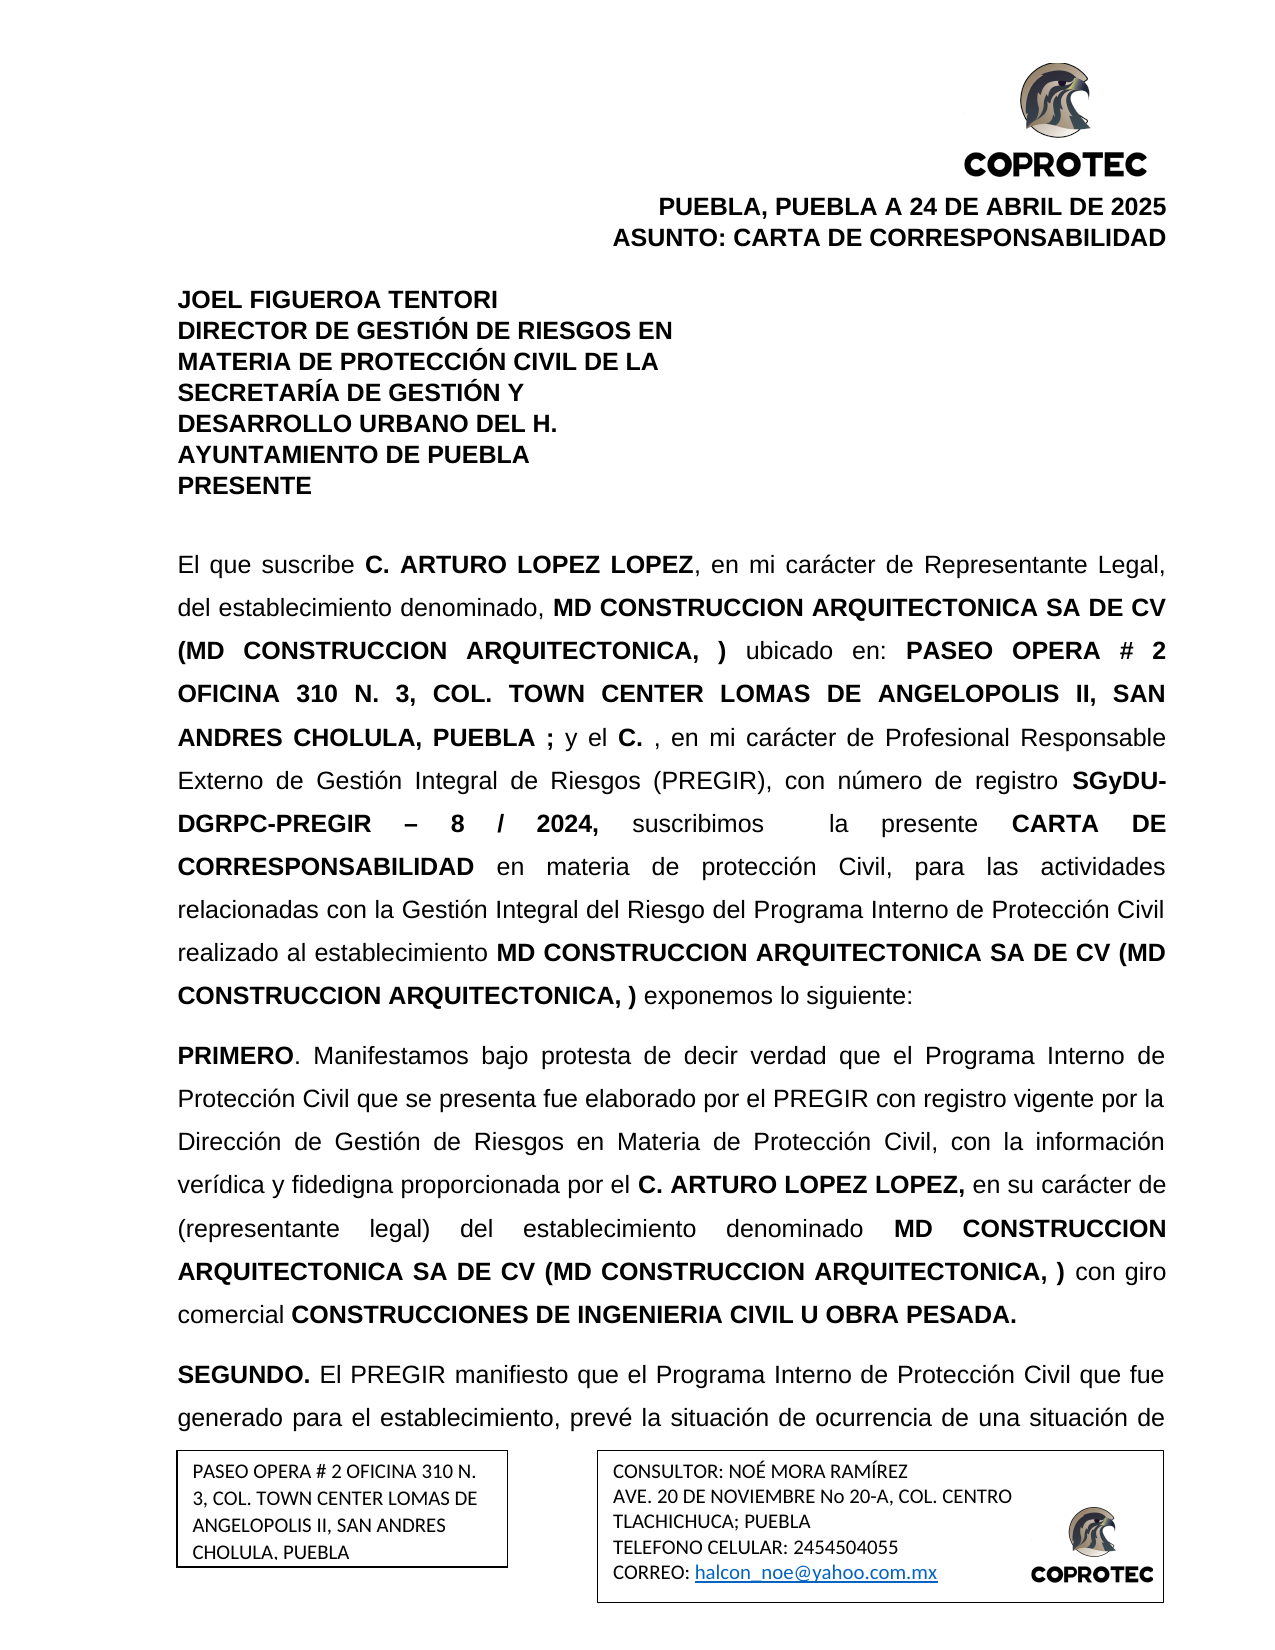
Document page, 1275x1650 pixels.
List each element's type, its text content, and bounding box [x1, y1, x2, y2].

picture [964, 63, 1147, 179]
text ASUNTO: CARTA DE CORRESPONSABILIDAD [177, 223, 1167, 252]
text PRESENTE [177, 471, 1167, 500]
text PUEBLA, PUEBLA A 24 DE ABRIL DE 2025 [177, 192, 1167, 221]
text PRIMERO. Manifestamos bajo protesta de decir verdad que el Programa Interno de Protección Civil que se presenta fue elaborado por el PREGIR con registro vigente por la Dirección de Gestión de Riesgos en Materia de Protección Civil, con la información verídica y fidedigna proporcionada por el C. ARTURO LOPEZ LOPEZ, en su carácter de (representante legal) del establecimiento denominado MD CONSTRUCCION ARQUITECTONICA SA DE CV (MD CONSTRUCCION ARQUITECTONICA, ) con giro comercial CONSTRUCCIONES DE INGENIERIA CIVIL U OBRA PESADA. [177, 1041, 1167, 1329]
picture [1031, 1507, 1153, 1584]
text JOEL FIGUEROA TENTORI [177, 285, 1167, 314]
text El que suscribe C. ARTURO LOPEZ LOPEZ, en mi carácter de Representante Legal, del establecimiento denominado, MD CONSTRUCCION ARQUITECTONICA SA DE CV (MD CONSTRUCCION ARQUITECTONICA, ) ubicado en: PASEO OPERA # 2 OFICINA 310 N. 3, COL. TOWN CENTER LOMAS DE ANGELOPOLIS II, SAN ANDRES CHOLULA, PUEBLA ; y el C. , en mi carácter de Profesional Responsable Externo de Gestión Integral de Riesgos (PREGIR), con número de registro SGyDU-DGRPC-PREGIR – 8 / 2024, suscribimos la presente CARTA DE CORRESPONSABILIDAD en materia de protección Civil, para las actividades relacionadas con la Gestión Integral del Riesgo del Programa Interno de Protección Civil realizado al establecimiento MD CONSTRUCCION ARQUITECTONICA SA DE CV (MD CONSTRUCCION ARQUITECTONICA, ) exponemos lo siguiente: [177, 550, 1167, 1010]
text DIRECTOR DE GESTIÓN DE RIESGOS EN MATERIA DE PROTECCIÓN CIVIL DE LA SECRETARÍA DE GESTIÓN Y DESARROLLO URBANO DEL H. AYUNTAMIENTO DE PUEBLA [177, 316, 679, 469]
